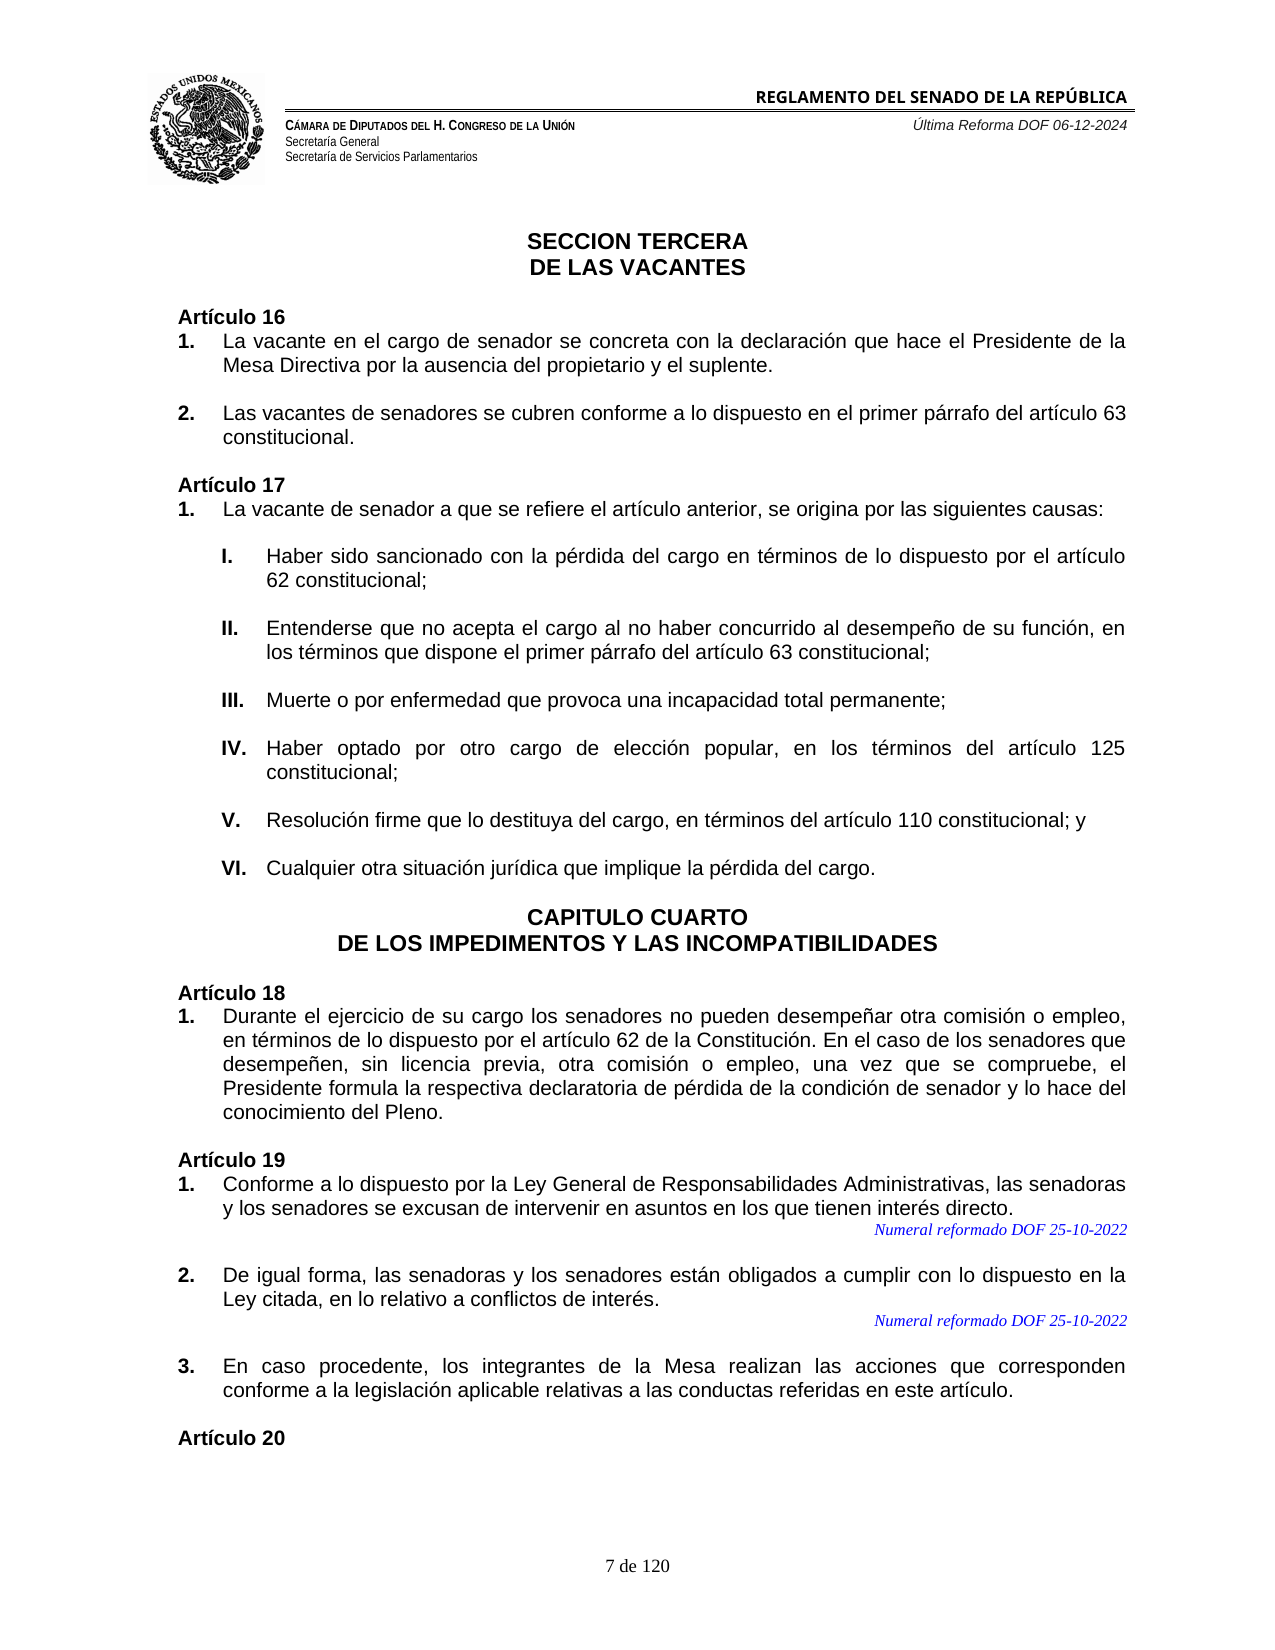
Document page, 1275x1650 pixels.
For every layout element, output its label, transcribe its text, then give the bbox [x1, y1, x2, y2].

text DE LAS VACANTES [148, 254, 1127, 281]
text SECCION TERCERA [148, 228, 1127, 254]
text 1. Durante el ejercicio de su cargo los senadores no pueden desempeñar otra comisión o empleo, en términos de lo dispuesto por el artículo 62 de la Constitución. En el caso de los senadores que desempeñen, sin licencia previa, otra comisión o empleo, una vez que se compruebe, el Presidente formula la respectiva declaratoria de pérdida de la condición de senador y lo hace del conocimiento del Pleno. [178, 1004, 1127, 1124]
text II. Entenderse que no acepta el cargo al no haber concurrido al desempeño de su función, en los términos que dispone el primer párrafo del artículo 63 constitucional; [221, 616, 1127, 664]
text DE LOS IMPEDIMENTOS Y LAS INCOMPATIBILIDADES [148, 930, 1127, 956]
text Numeral reformado DOF 25-10-2022 [148, 1220, 1127, 1239]
text 1. La vacante de senador a que se refiere el artículo anterior, se origina por las siguientes causas: [178, 496, 1127, 520]
text Artículo 17 [148, 472, 1127, 496]
text 2. De igual forma, las senadoras y los senadores están obligados a cumplir con lo dispuesto en la Ley citada, en lo relativo a conflictos de interés. [178, 1263, 1127, 1311]
text V. Resolución firme que lo destituya del cargo, en términos del artículo 110 constitucional; y [221, 808, 1127, 832]
text 3. En caso procedente, los integrantes de la Mesa realizan las acciones que corresponden conforme a la legislación aplicable relativas a las conductas referidas en este artículo. [178, 1354, 1127, 1402]
text I. Haber sido sancionado con la pérdida del cargo en términos de lo dispuesto por el artículo 62 constitucional; [221, 544, 1127, 592]
text Artículo 20 [148, 1426, 1127, 1450]
text VI. Cualquier otra situación jurídica que implique la pérdida del cargo. [221, 856, 1127, 880]
text III. Muerte o por enfermedad que provoca una incapacidad total permanente; [221, 688, 1127, 712]
text Artículo 18 [148, 980, 1127, 1004]
text Numeral reformado DOF 25-10-2022 [148, 1311, 1127, 1330]
text IV. Haber optado por otro cargo de elección popular, en los términos del artículo 125 constitucional; [221, 736, 1127, 784]
text CAPITULO CUARTO [148, 904, 1127, 930]
text 1. La vacante en el cargo de senador se concreta con la declaración que hace el Presidente de la Mesa Directiva por la ausencia del propietario y el suplente. [178, 329, 1127, 377]
text 1. Conforme a lo dispuesto por la Ley General de Responsabilidades Administrativas, las senadoras y los senadores se excusan de intervenir en asuntos en los que tienen interés directo. [178, 1172, 1127, 1220]
text Artículo 19 [148, 1148, 1127, 1172]
text 2. Las vacantes de senadores se cubren conforme a lo dispuesto en el primer párrafo del artículo 63 constitucional. [178, 401, 1127, 448]
text Artículo 16 [148, 305, 1127, 329]
